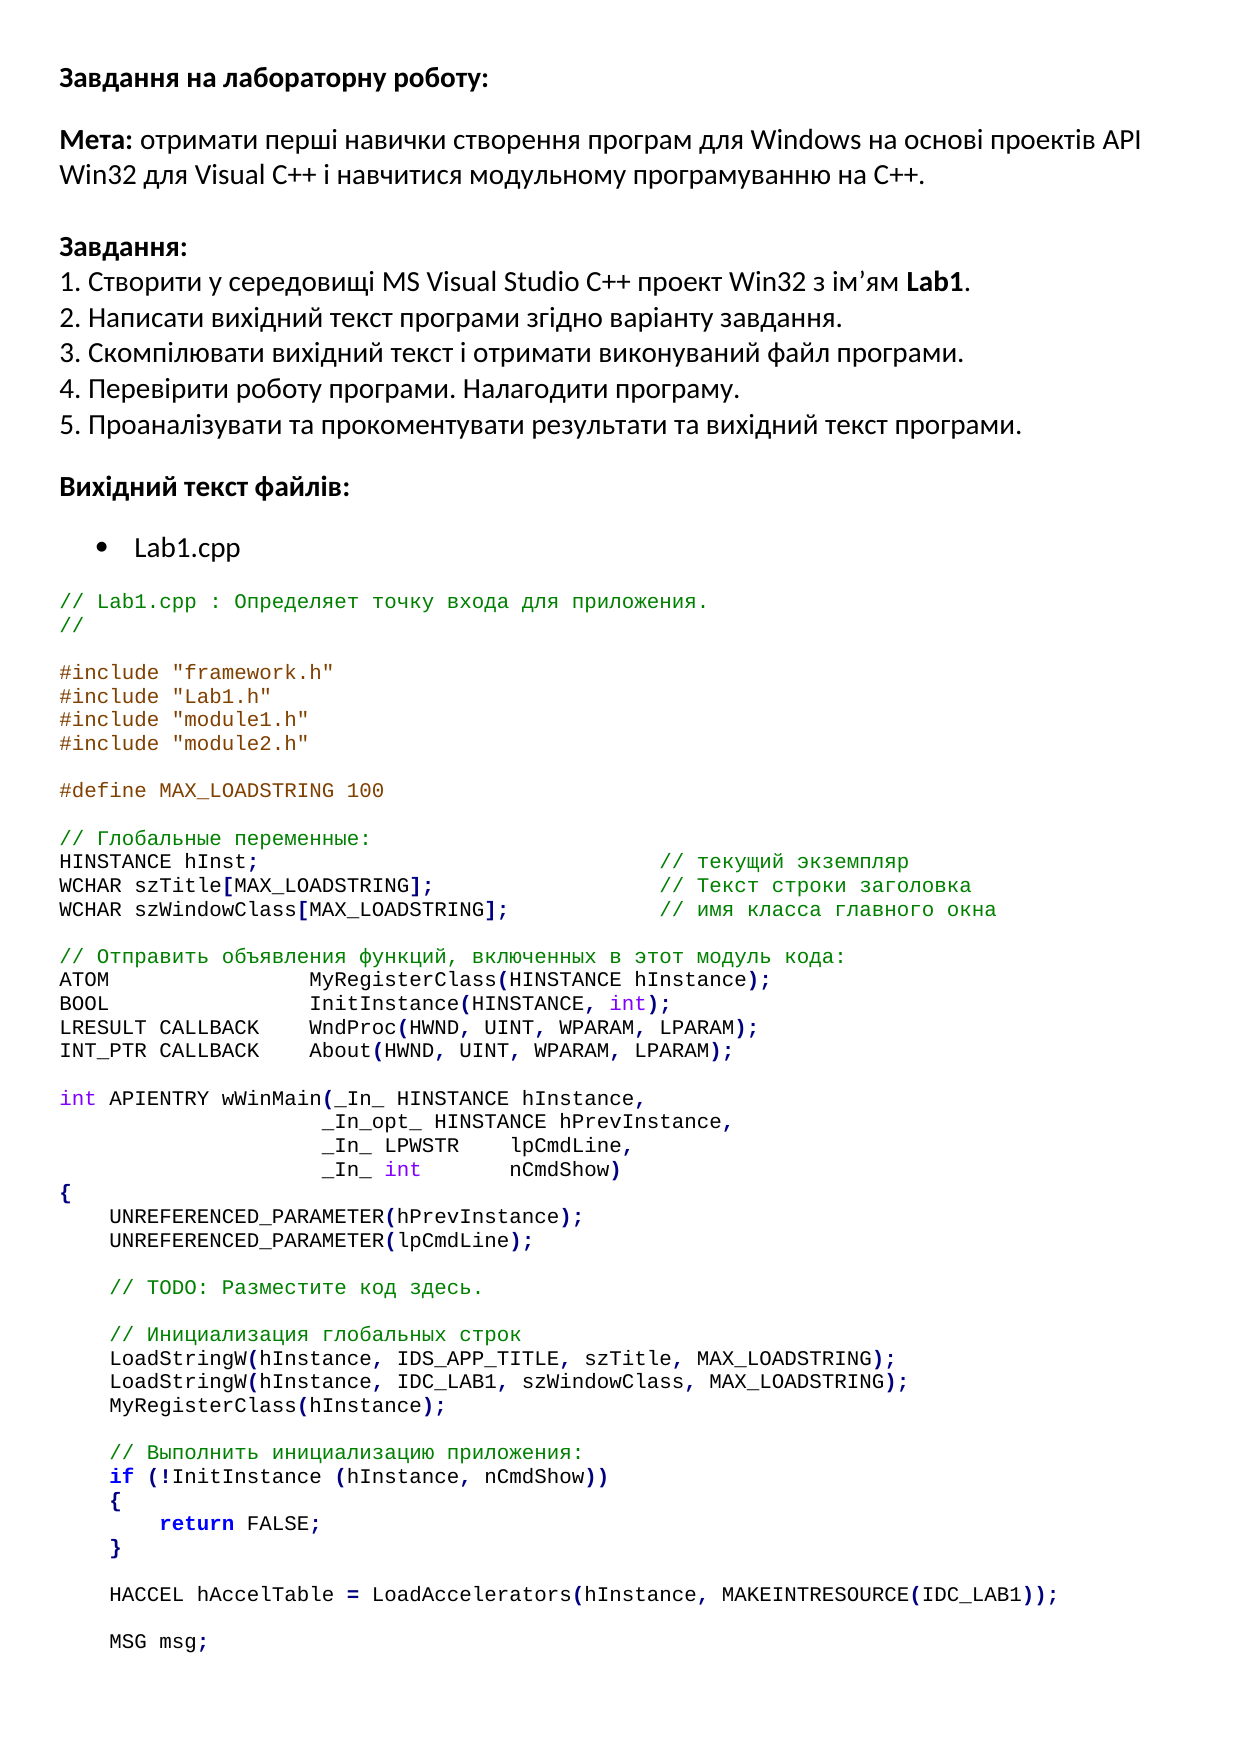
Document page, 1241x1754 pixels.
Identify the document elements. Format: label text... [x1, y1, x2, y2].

text // Lab1.cpp : Определяет точку входа для приложения. [59, 591, 1181, 615]
text _In_opt_ HINSTANCE hPrevInstance, [59, 1111, 1181, 1135]
text WCHAR szWindowClass[MAX_LOADSTRING]; // имя класса главного окна [59, 898, 1181, 922]
text #define MAX_LOADSTRING 100 [59, 780, 1181, 804]
text Завдання на лабораторну роботу: [59, 59, 1181, 95]
list Lab1.cpp [97, 529, 1181, 565]
text // [59, 615, 1181, 638]
text _In_ int nCmdShow) [59, 1159, 1181, 1182]
text #include "framework.h" [59, 662, 1181, 686]
text _In_ LPWSTR lpCmdLine, [59, 1135, 1181, 1159]
text UNREFERENCED_PARAMETER(lpCmdLine); [59, 1229, 1181, 1253]
text } [59, 1537, 1181, 1561]
text LoadStringW(hInstance, IDC_LAB1, szWindowClass, MAX_LOADSTRING); [59, 1371, 1181, 1395]
text #include "module1.h" [59, 709, 1181, 733]
text 2. Написати вихідний текст програми згідно варіанту завдання. [59, 299, 1181, 334]
text ATOM MyRegisterClass(HINSTANCE hInstance); [59, 969, 1181, 993]
text // Инициализация глобальных строк [59, 1324, 1181, 1348]
text #include "module2.h" [59, 733, 1181, 757]
text if (!InitInstance (hInstance, nCmdShow)) [59, 1466, 1181, 1490]
text Win32 для Visual C++ і навчитися модульному програмуванню на C++. [59, 156, 1181, 192]
text // Отправить объявления функций, включенных в этот модуль кода: [59, 946, 1181, 969]
text // Выполнить инициализацию приложения: [59, 1442, 1181, 1466]
text HACCEL hAccelTable = LoadAccelerators(hInstance, MAKEINTRESOURCE(IDC_LAB1)); [59, 1584, 1181, 1608]
text { [59, 1490, 1181, 1513]
text { [59, 1182, 1181, 1206]
text #include "Lab1.h" [59, 686, 1181, 709]
text 4. Перевірити роботу програми. Налагодити програму. [59, 370, 1181, 406]
text Мета: отримати перші навички створення програм для Windows на основі проектів API [59, 121, 1181, 156]
text MSG msg; [59, 1632, 1181, 1655]
text 5. Проаналізувати та прокоментувати результати та вихідний текст програми. [59, 406, 1181, 441]
text return FALSE; [59, 1513, 1181, 1537]
text LoadStringW(hInstance, IDS_APP_TITLE, szTitle, MAX_LOADSTRING); [59, 1348, 1181, 1371]
text HINSTANCE hInst; // текущий экземпляр [59, 851, 1181, 875]
text // Глобальные переменные: [59, 828, 1181, 851]
text Завдання: [59, 228, 1181, 263]
text WCHAR szTitle[MAX_LOADSTRING]; // Текст строки заголовка [59, 875, 1181, 898]
text // TODO: Разместите код здесь. [59, 1277, 1181, 1301]
text int APIENTRY wWinMain(_In_ HINSTANCE hInstance, [59, 1088, 1181, 1111]
text INT_PTR CALLBACK About(HWND, UINT, WPARAM, LPARAM); [59, 1040, 1181, 1064]
text 3. Скомпілювати вихідний текст і отримати виконуваний файл програми. [59, 334, 1181, 370]
text BOOL InitInstance(HINSTANCE, int); [59, 993, 1181, 1017]
text Вихідний текст файлів: [59, 468, 1181, 503]
text UNREFERENCED_PARAMETER(hPrevInstance); [59, 1206, 1181, 1229]
text LRESULT CALLBACK WndProc(HWND, UINT, WPARAM, LPARAM); [59, 1017, 1181, 1040]
text 1. Створити у середовищі MS Visual Studio C++ проект Win32 з ім’ям Lab1. [59, 263, 1181, 299]
text MyRegisterClass(hInstance); [59, 1395, 1181, 1419]
